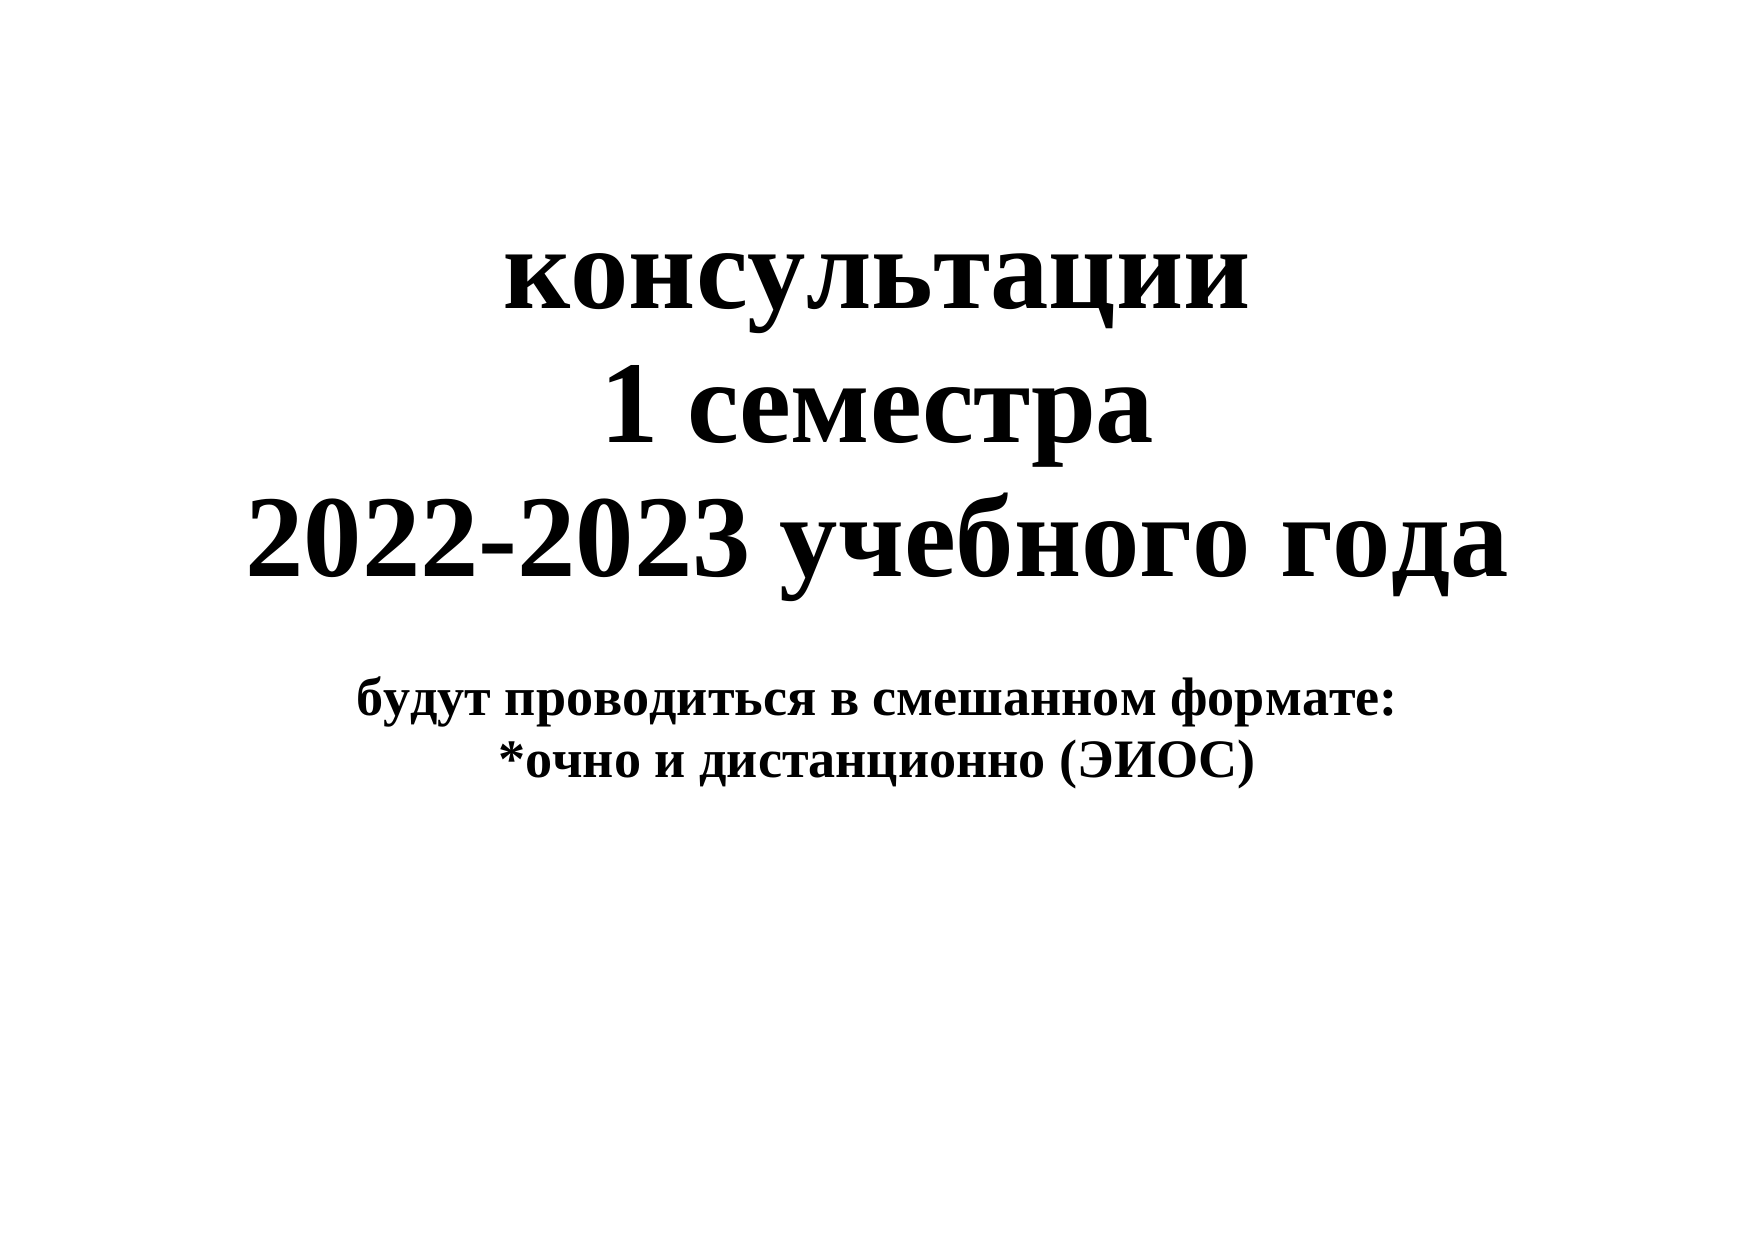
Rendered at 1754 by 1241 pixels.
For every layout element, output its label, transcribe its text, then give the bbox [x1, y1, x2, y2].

text будут проводиться в смешанном формате: [75, 664, 1679, 727]
text 1 семестра [75, 334, 1679, 468]
text консультации [75, 199, 1679, 334]
text 2022-2023 учебного года [75, 468, 1679, 602]
text *очно и дистанционно (ЭИОС) [75, 727, 1679, 789]
